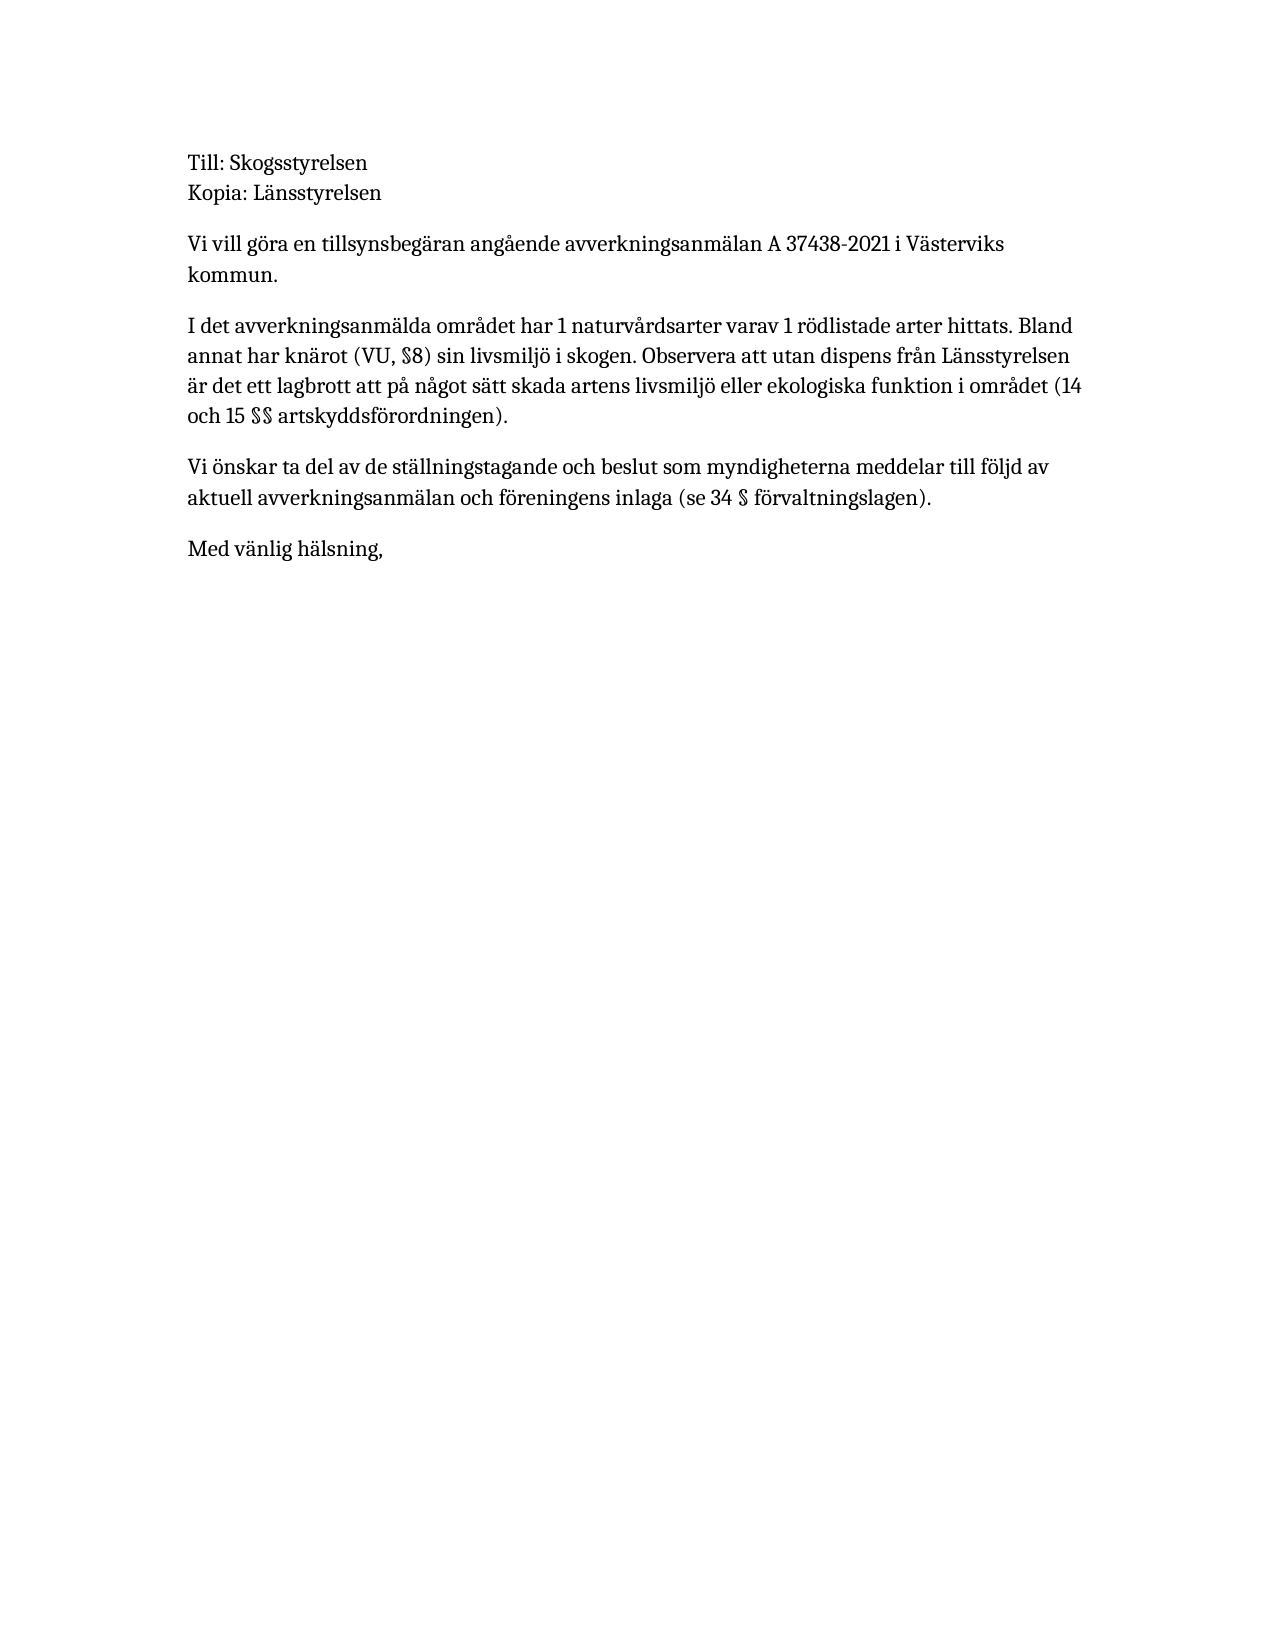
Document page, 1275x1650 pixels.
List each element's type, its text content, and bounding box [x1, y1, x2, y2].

text Vi önskar ta del av de ställningstagande och beslut som myndigheterna meddelar till följd av aktuell avverkningsanmälan och föreningens inlaga (se 34 § förvaltningslagen). [187, 454, 1087, 511]
text I det avverkningsanmälda området har 1 naturvårdsarter varav 1 rödlistade arter hittats. Bland annat har knärot (VU, §8) sin livsmiljö i skogen. Observera att utan dispens från Länsstyrelsen är det ett lagbrott att på något sätt skada artens livsmiljö eller ekologiska funktion i området (14 och 15 §§ artskyddsförordningen). [187, 312, 1087, 429]
text Till: Skogsstyrelsen Kopia: Länsstyrelsen [187, 150, 1087, 207]
text Vi vill göra en tillsynsbegäran angående avverkningsanmälan A 37438-2021 i Västerviks kommun. [187, 231, 1087, 288]
text Med vänlig hälsning, [187, 535, 1087, 592]
